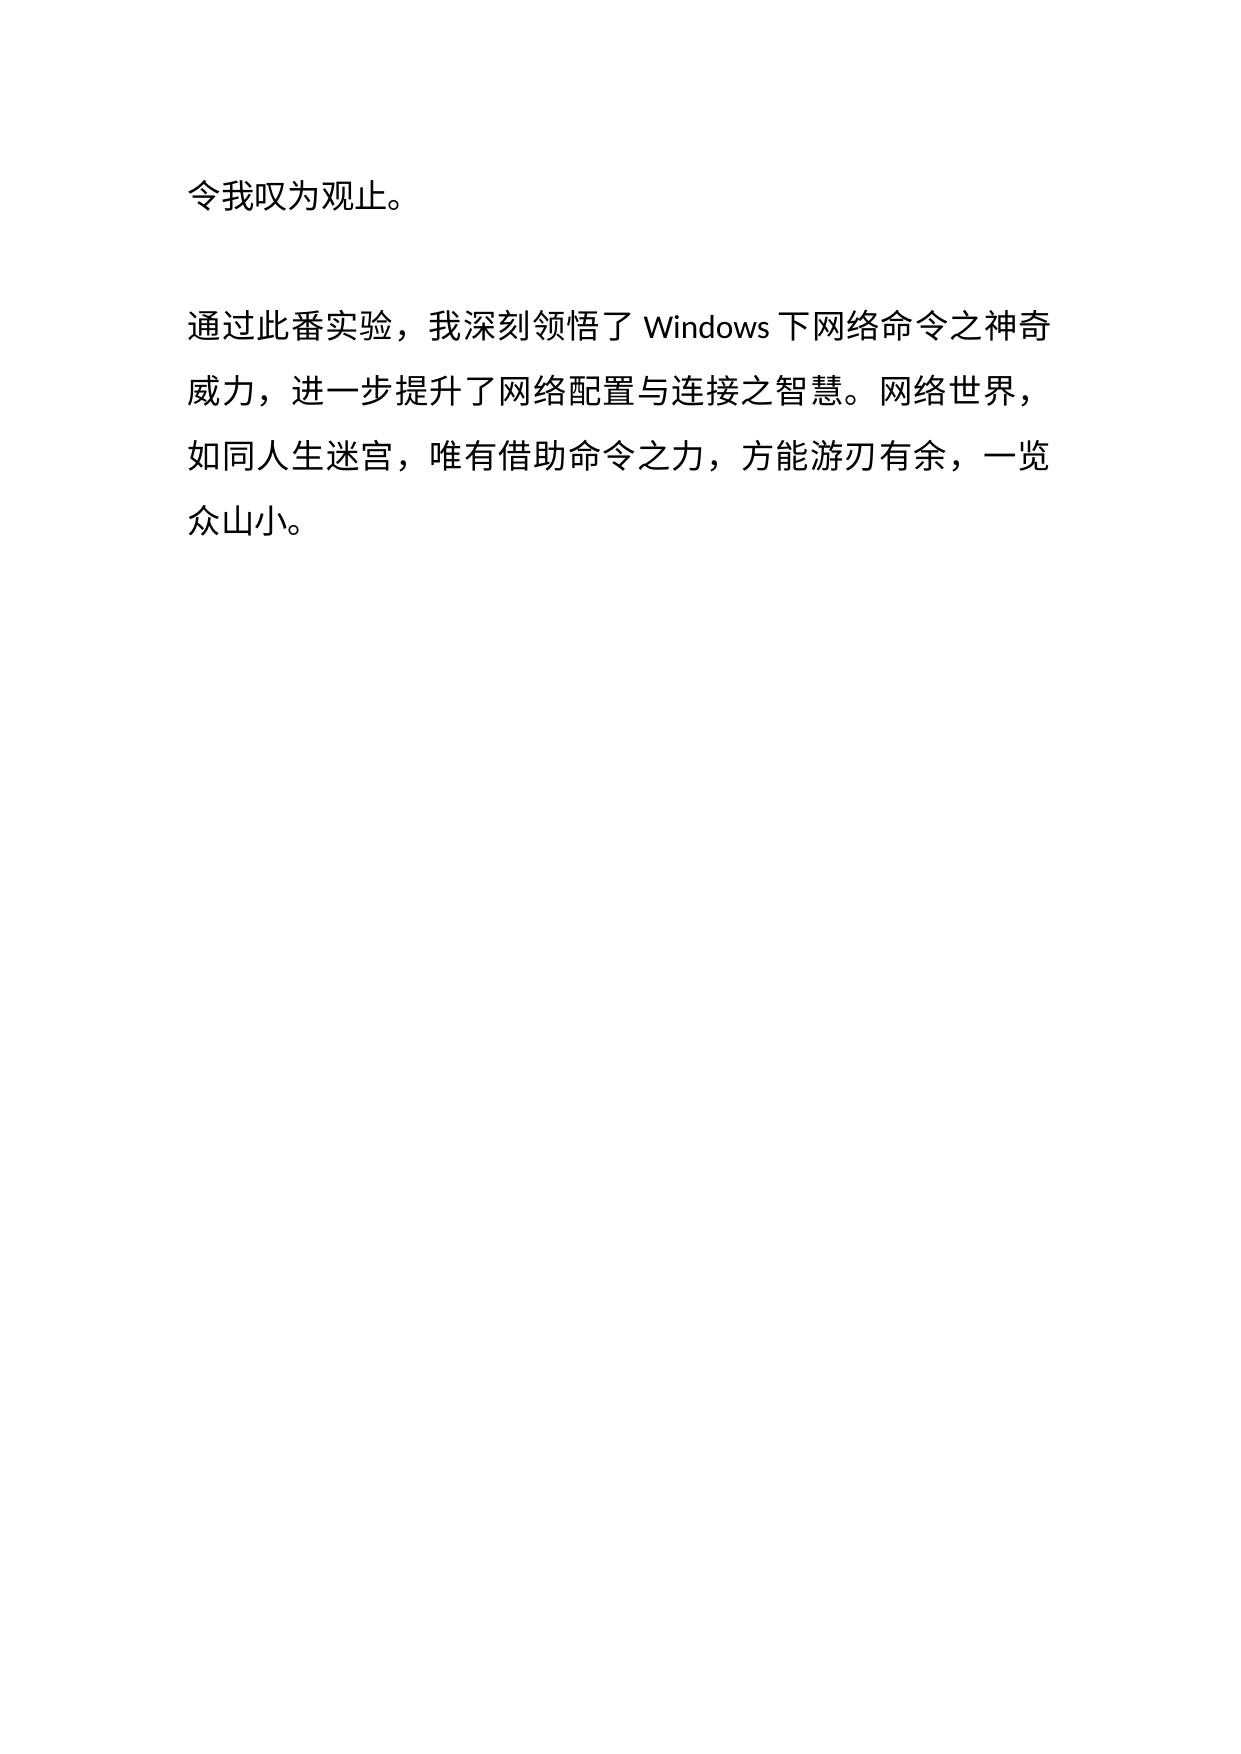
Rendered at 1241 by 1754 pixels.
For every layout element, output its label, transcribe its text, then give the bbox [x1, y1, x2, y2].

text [187, 162, 1053, 227]
text 通过此番实验，我深刻领悟了Windows下网络命令之神奇威力，进一步提升了网络配置与连接之智慧。网络世界，如同人生迷宫，唯有借助命令之力，方能游刃有余，一览众山小。 [187, 292, 1053, 552]
